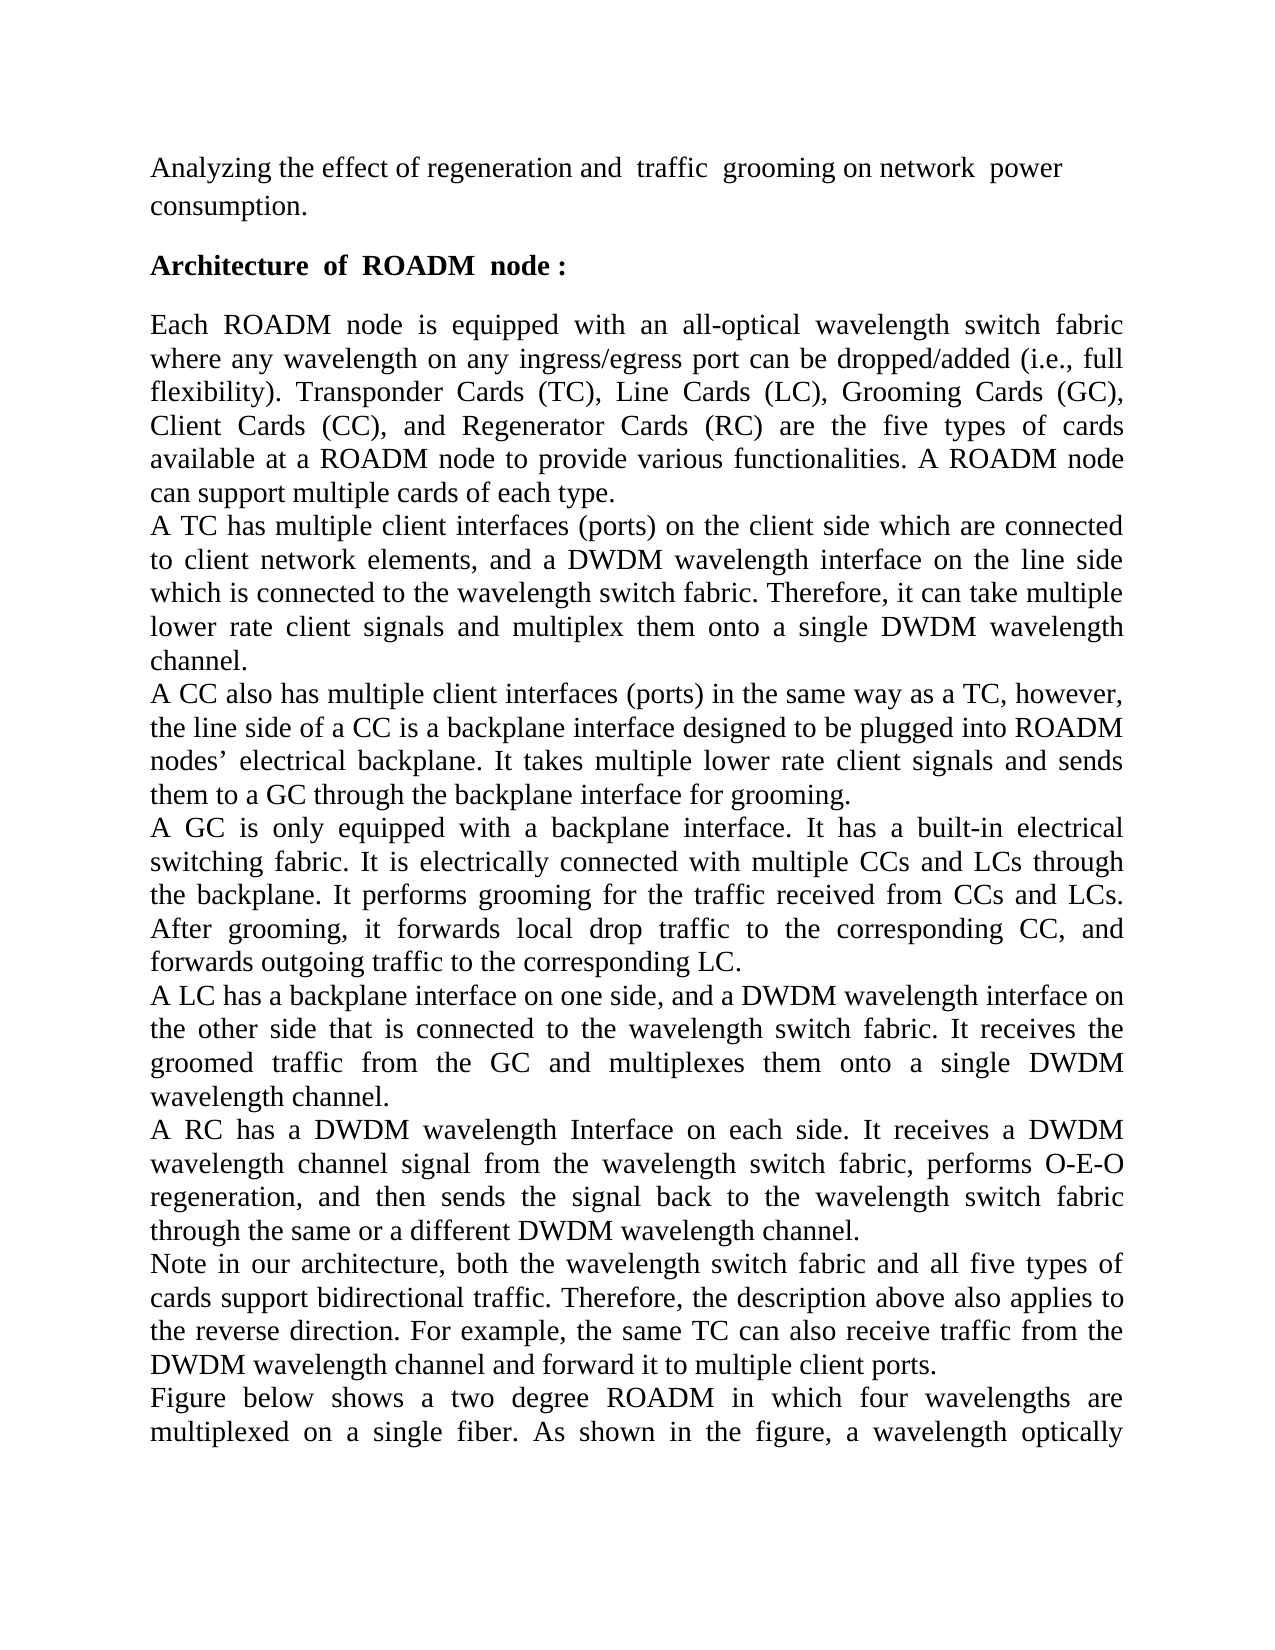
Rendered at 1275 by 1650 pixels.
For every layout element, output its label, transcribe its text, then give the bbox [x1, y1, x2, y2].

text A LC has a backplane interface on one side, and a DWDM wavelength interface on the other side that is connected to the wavelength switch fabric. It receives the groomed traffic from the GC and multiplexes them onto a single DWDM wavelength channel. [150, 978, 1125, 1112]
text Analyzing the effect of regeneration and traffic grooming on network power consumption. [150, 150, 1125, 222]
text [150, 1381, 1125, 1448]
text A TC has multiple client interfaces (ports) on the client side which are connected to client network elements, and a DWDM wavelength interface on the line side which is connected to the wavelength switch fabric. Therefore, it can take multiple lower rate client signals and multiplex them onto a single DWDM wavelength channel. [150, 508, 1125, 676]
text A RC has a DWDM wavelength Interface on each side. It receives a DWDM wavelength channel signal from the wavelength switch fabric, performs O-E-O regeneration, and then sends the signal back to the wavelength switch fabric through the same or a different DWDM wavelength channel. [150, 1112, 1125, 1246]
text Architecture of ROADM node : [150, 248, 1125, 281]
text A GC is only equipped with a backplane interface. It has a built-in electrical switching fabric. It is electrically connected with multiple CCs and LCs through the backplane. It performs grooming for the traffic received from CCs and LCs. After grooming, it forwards local drop traffic to the corresponding CC, and forwards outgoing traffic to the corresponding LC. [150, 810, 1125, 978]
text Note in our architecture, both the wavelength switch fabric and all five types of cards support bidirectional traffic. Therefore, the description above also applies to the reverse direction. For example, the same TC can also receive traffic from the DWDM wavelength channel and forward it to multiple client ports. [150, 1246, 1125, 1381]
text A CC also has multiple client interfaces (ports) in the same way as a TC, however, the line side of a CC is a backplane interface designed to be plugged into ROADM nodes’ electrical backplane. It takes multiple lower rate client signals and sends them to a GC through the backplane interface for grooming. [150, 676, 1125, 810]
text Each ROADM node is equipped with an all-optical wavelength switch fabric where any wavelength on any ingress/egress port can be dropped/added (i.e., full flexibility). Transponder Cards (TC), Line Cards (LC), Grooming Cards (GC), Client Cards (CC), and Regenerator Cards (RC) are the five types of cards available at a ROADM node to provide various functionalities. A ROADM node can support multiple cards of each type. [150, 307, 1125, 508]
